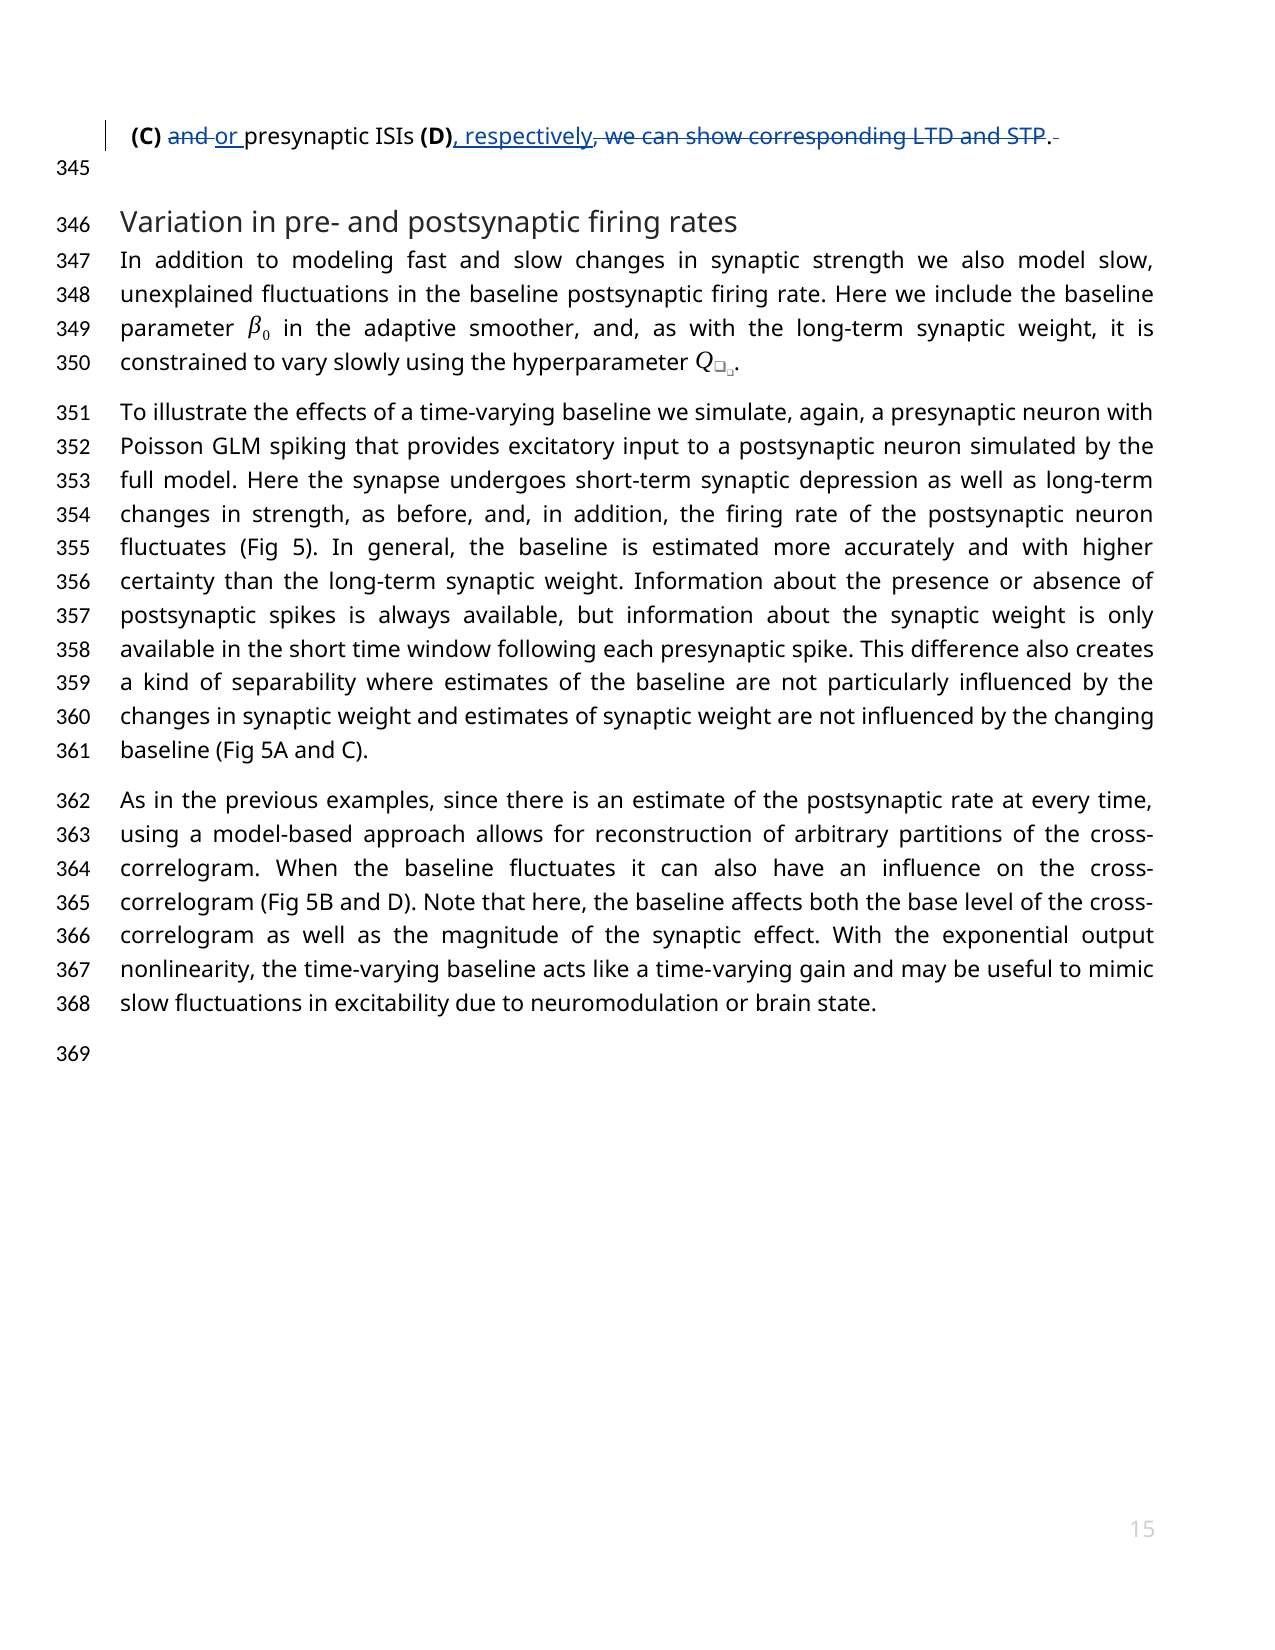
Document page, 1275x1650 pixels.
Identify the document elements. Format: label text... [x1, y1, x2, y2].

subtitle Variation in pre- and postsynaptic firing rates [120, 202, 1155, 241]
text As in the previous examples, since there is an estimate of the postsynaptic rate at every time, using a model-based approach allows for reconstruction of arbitrary partitions of the cross-correlogram. When the baseline fluctuates it can also have an influence on the cross-correlogram (Fig 5B and D). Note that here, the baseline affects both the base level of the cross-correlogram as well as the magnitude of the synaptic effect. With the exponential output nonlinearity, the time-varying baseline acts like a time-varying gain and may be useful to mimic slow fluctuations in excitability due to neuromodulation or brain state. [120, 784, 1155, 1018]
text To illustrate the effects of a time-varying baseline we simulate, again, a presynaptic neuron with Poisson GLM spiking that provides excitatory input to a postsynaptic neuron simulated by the full model. Here the synapse undergoes short-term synaptic depression as well as long-term changes in strength, as before, and, in addition, the firing rate of the postsynaptic neuron fluctuates (Fig 5). In general, the baseline is estimated more accurately and with higher certainty than the long-term synaptic weight. Information about the presence or absence of postsynaptic spikes is always available, but information about the synaptic weight is only available in the short time window following each presynaptic spike. This difference also creates a kind of separability where estimates of the baseline are not particularly influenced by the changes in synaptic weight and estimates of synaptic weight are not influenced by the changing baseline (Fig 5A and C). [120, 396, 1155, 765]
text In addition to modeling fast and slow changes in synaptic strength we also model slow, unexplained fluctuations in the baseline postsynaptic firing rate. Here we include the baseline parameter in the adaptive smoother, and, as with the long-term synaptic weight, it is constrained to vary slowly using the hyperparameter . [120, 244, 1155, 377]
